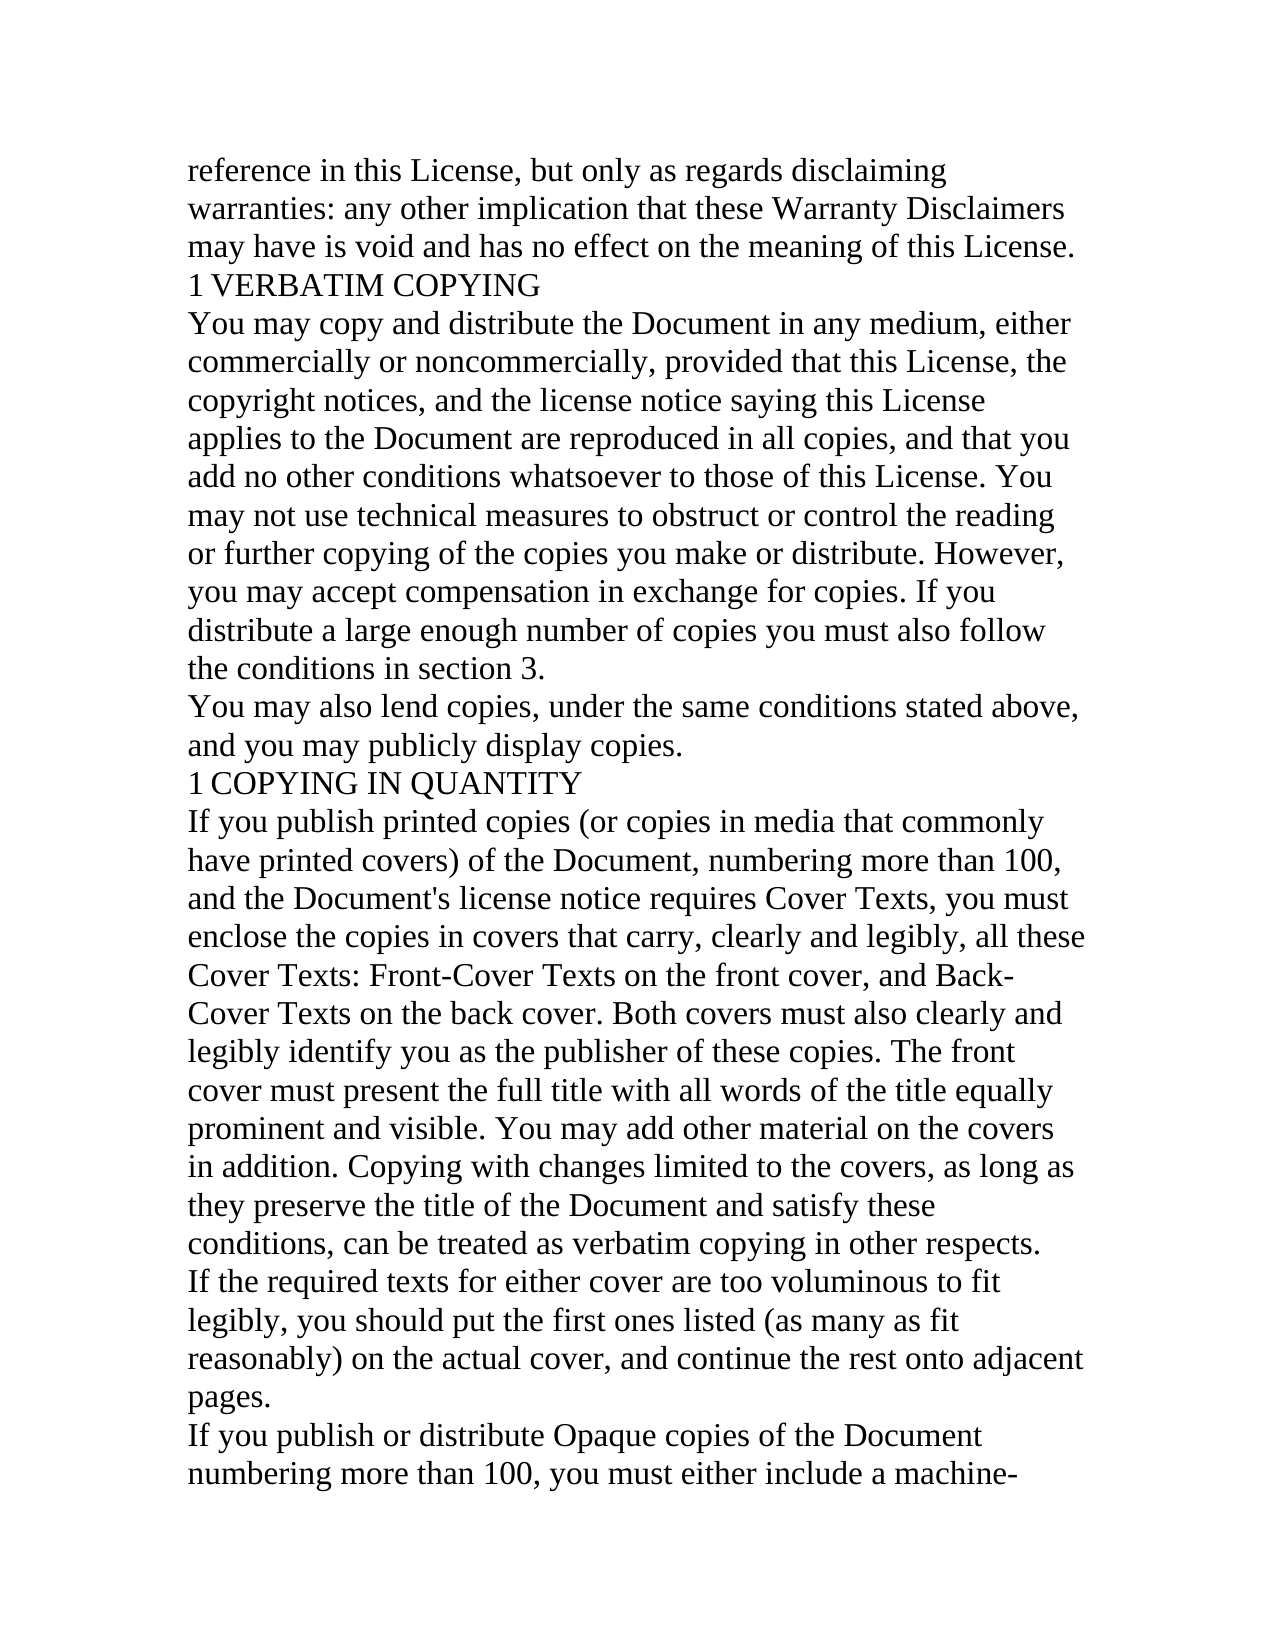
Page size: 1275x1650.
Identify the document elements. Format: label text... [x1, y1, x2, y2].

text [187, 1415, 1087, 1492]
text If you publish printed copies (or copies in media that commonly have printed covers) of the Document, numbering more than 100, and the Document's license notice requires Cover Texts, you must enclose the copies in covers that carry, clearly and legibly, all these Cover Texts: Front-Cover Texts on the front cover, and Back-Cover Texts on the back cover. Both covers must also clearly and legibly identify you as the publisher of these copies. The front cover must present the full title with all words of the title equally prominent and visible. You may add other material on the covers in addition. Copying with changes limited to the covers, as long as they preserve the title of the Document and satisfy these conditions, can be treated as verbatim copying in other respects. [187, 802, 1087, 1262]
text You may copy and distribute the Document in any medium, either commercially or noncommercially, provided that this License, the copyright notices, and the license notice saying this License applies to the Document are reproduced in all copies, and that you add no other conditions whatsoever to those of this License. You may not use technical measures to obstruct or control the reading or further copying of the copies you make or distribute. However, you may accept compensation in exchange for copies. If you distribute a large enough number of copies you must also follow the conditions in section 3. [187, 303, 1087, 687]
text You may also lend copies, under the same conditions stated above, and you may publicly display copies. [187, 687, 1087, 763]
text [187, 150, 1087, 265]
text If the required texts for either cover are too voluminous to fit legibly, you should put the first ones listed (as many as fit reasonably) on the actual cover, and continue the rest onto adjacent pages. [187, 1262, 1087, 1415]
list VERBATIM COPYING [187, 265, 1087, 303]
list COPYING IN QUANTITY [187, 763, 1087, 802]
